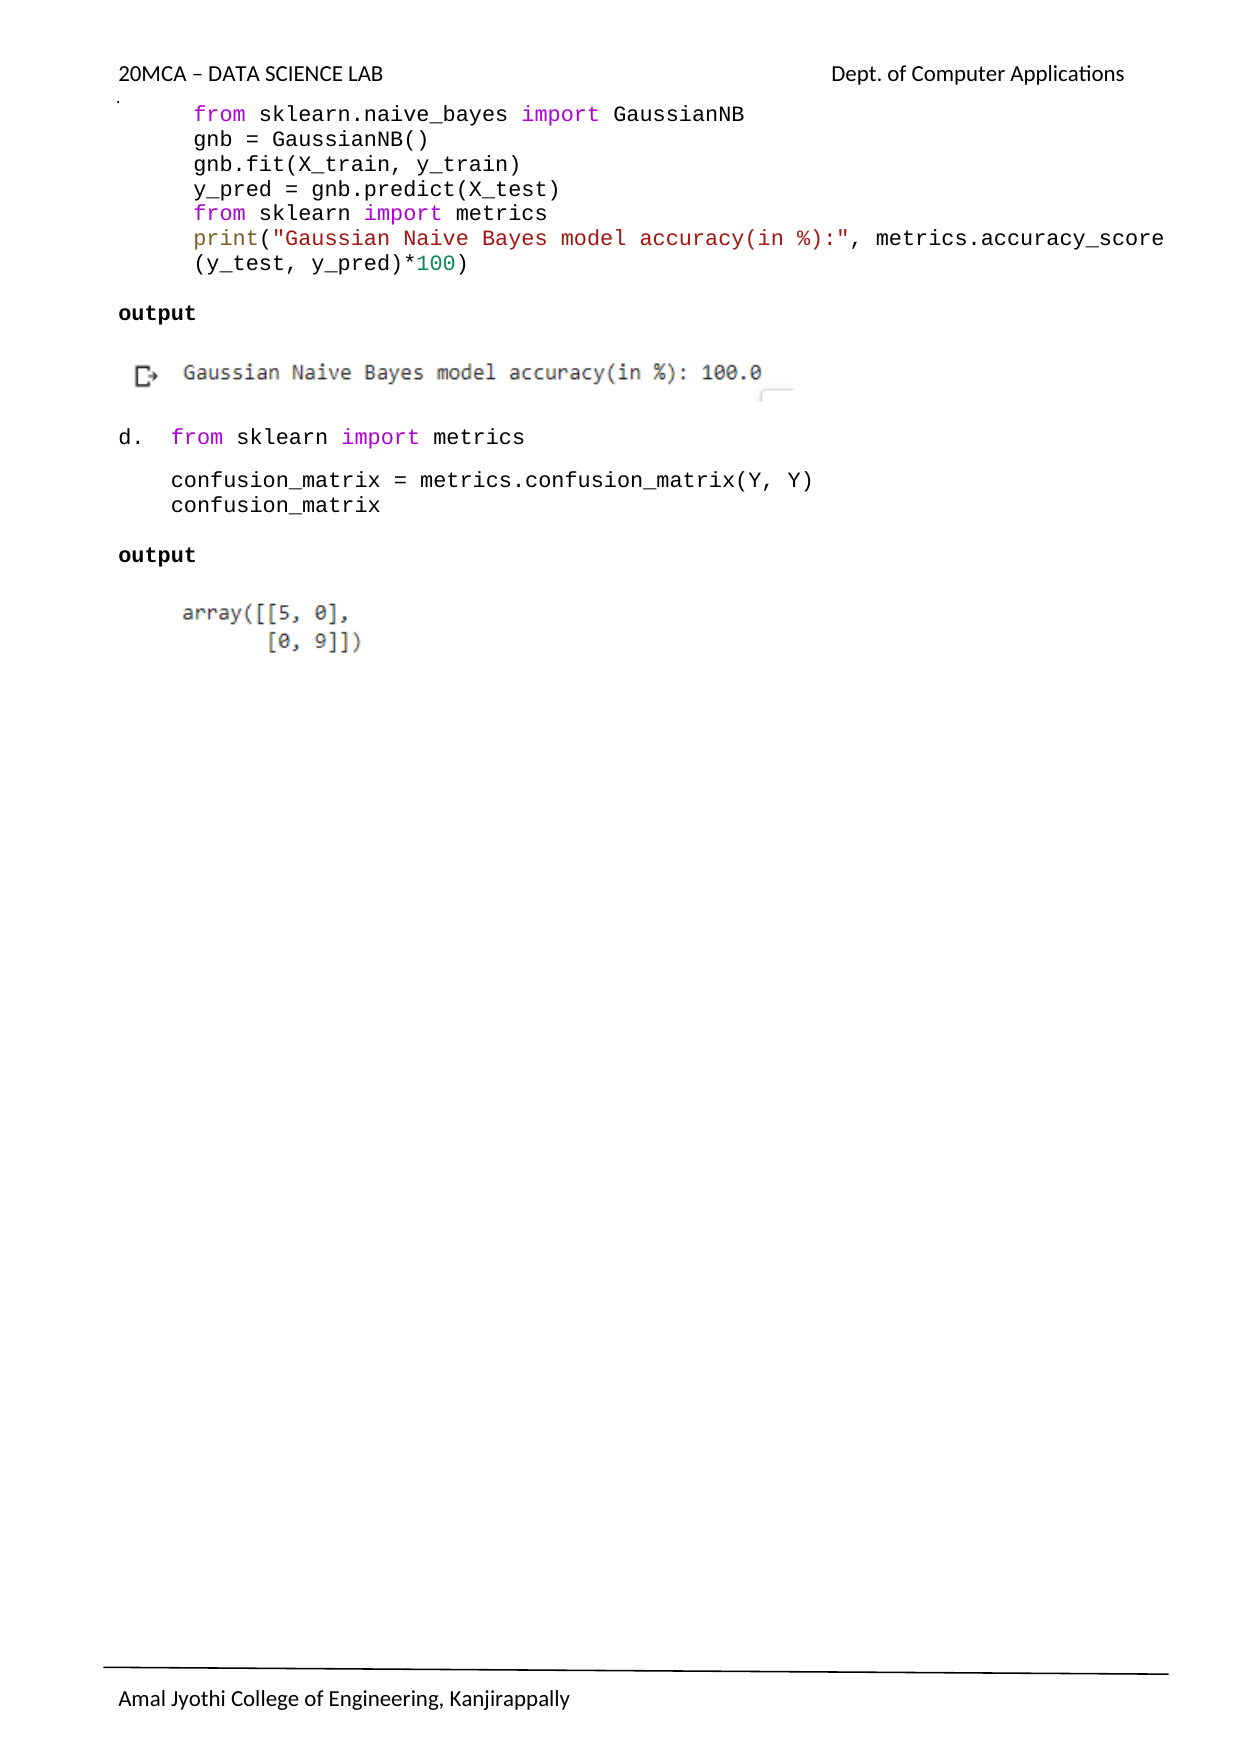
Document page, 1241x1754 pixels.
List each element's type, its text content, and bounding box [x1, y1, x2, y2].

text output [118, 544, 1167, 569]
picture [118, 593, 467, 667]
text print("Gaussian Naive Bayes model accuracy(in %):", metrics.accuracy_score(y_test, y_pred)*100) [193, 227, 1167, 277]
picture [118, 351, 794, 402]
text output [118, 302, 1167, 327]
text d. from sklearn import metrics [118, 426, 1167, 451]
text from sklearn import metrics [193, 203, 1167, 227]
text confusion_matrix = metrics.confusion_matrix(Y, Y) [118, 469, 1167, 494]
text from sklearn.naive_bayes import GaussianNB [193, 103, 1167, 128]
text y_pred = gnb.predict(X_test) [193, 178, 1167, 203]
text gnb.fit(X_train, y_train) [193, 153, 1167, 178]
text confusion_matrix [118, 494, 1167, 519]
text gnb = GaussianNB() [193, 128, 1167, 153]
